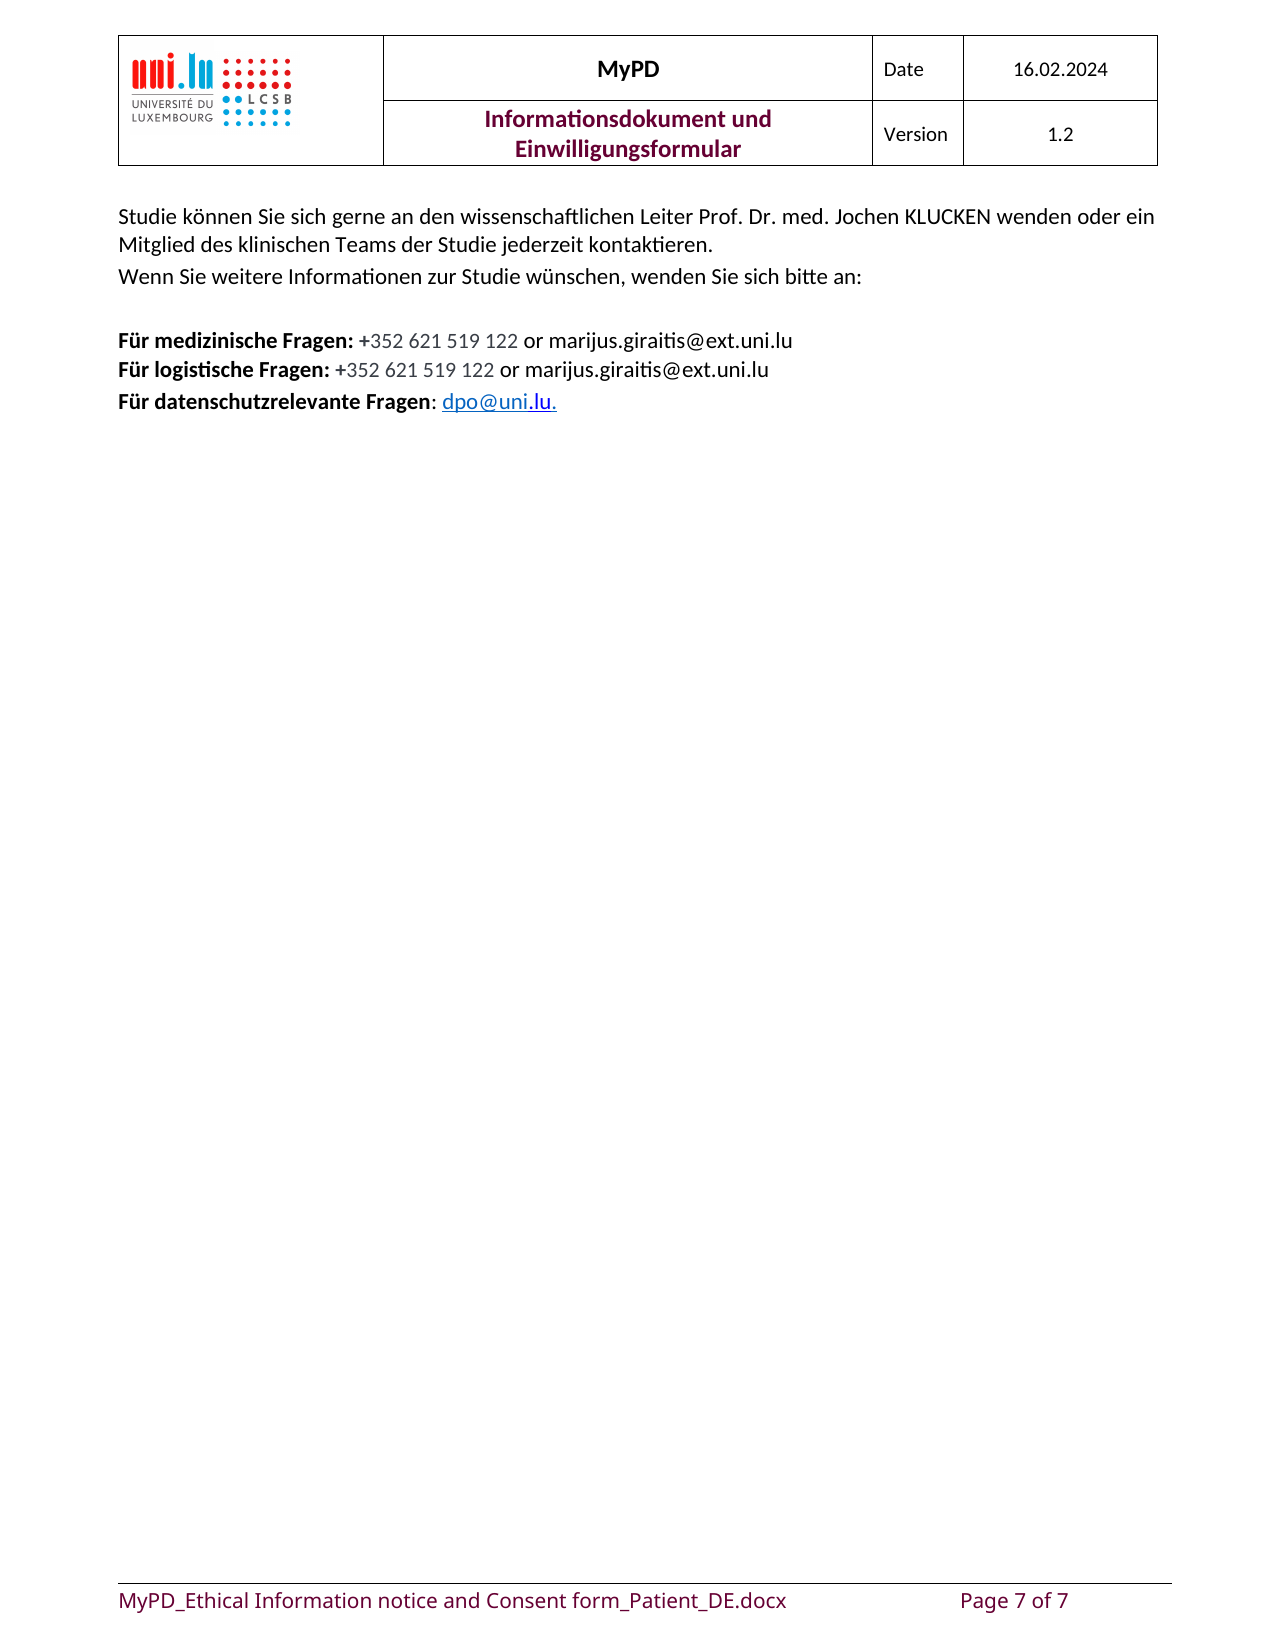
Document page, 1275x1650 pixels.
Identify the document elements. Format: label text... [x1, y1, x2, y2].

text Für logistische Fragen: +352 621 519 122 or marijus.giraitis@ext.uni.lu [118, 355, 1157, 383]
text Wenn Sie weitere Informationen zur Studie wünschen, wenden Sie sich bitte an: [118, 262, 1157, 290]
text Für medizinische Fragen: +352 621 519 122 or marijus.giraitis@ext.uni.lu [118, 327, 1157, 355]
picture [129, 39, 300, 135]
text Für datenschutzrelevante Fragen: dpo@uni.lu. [118, 387, 1157, 415]
